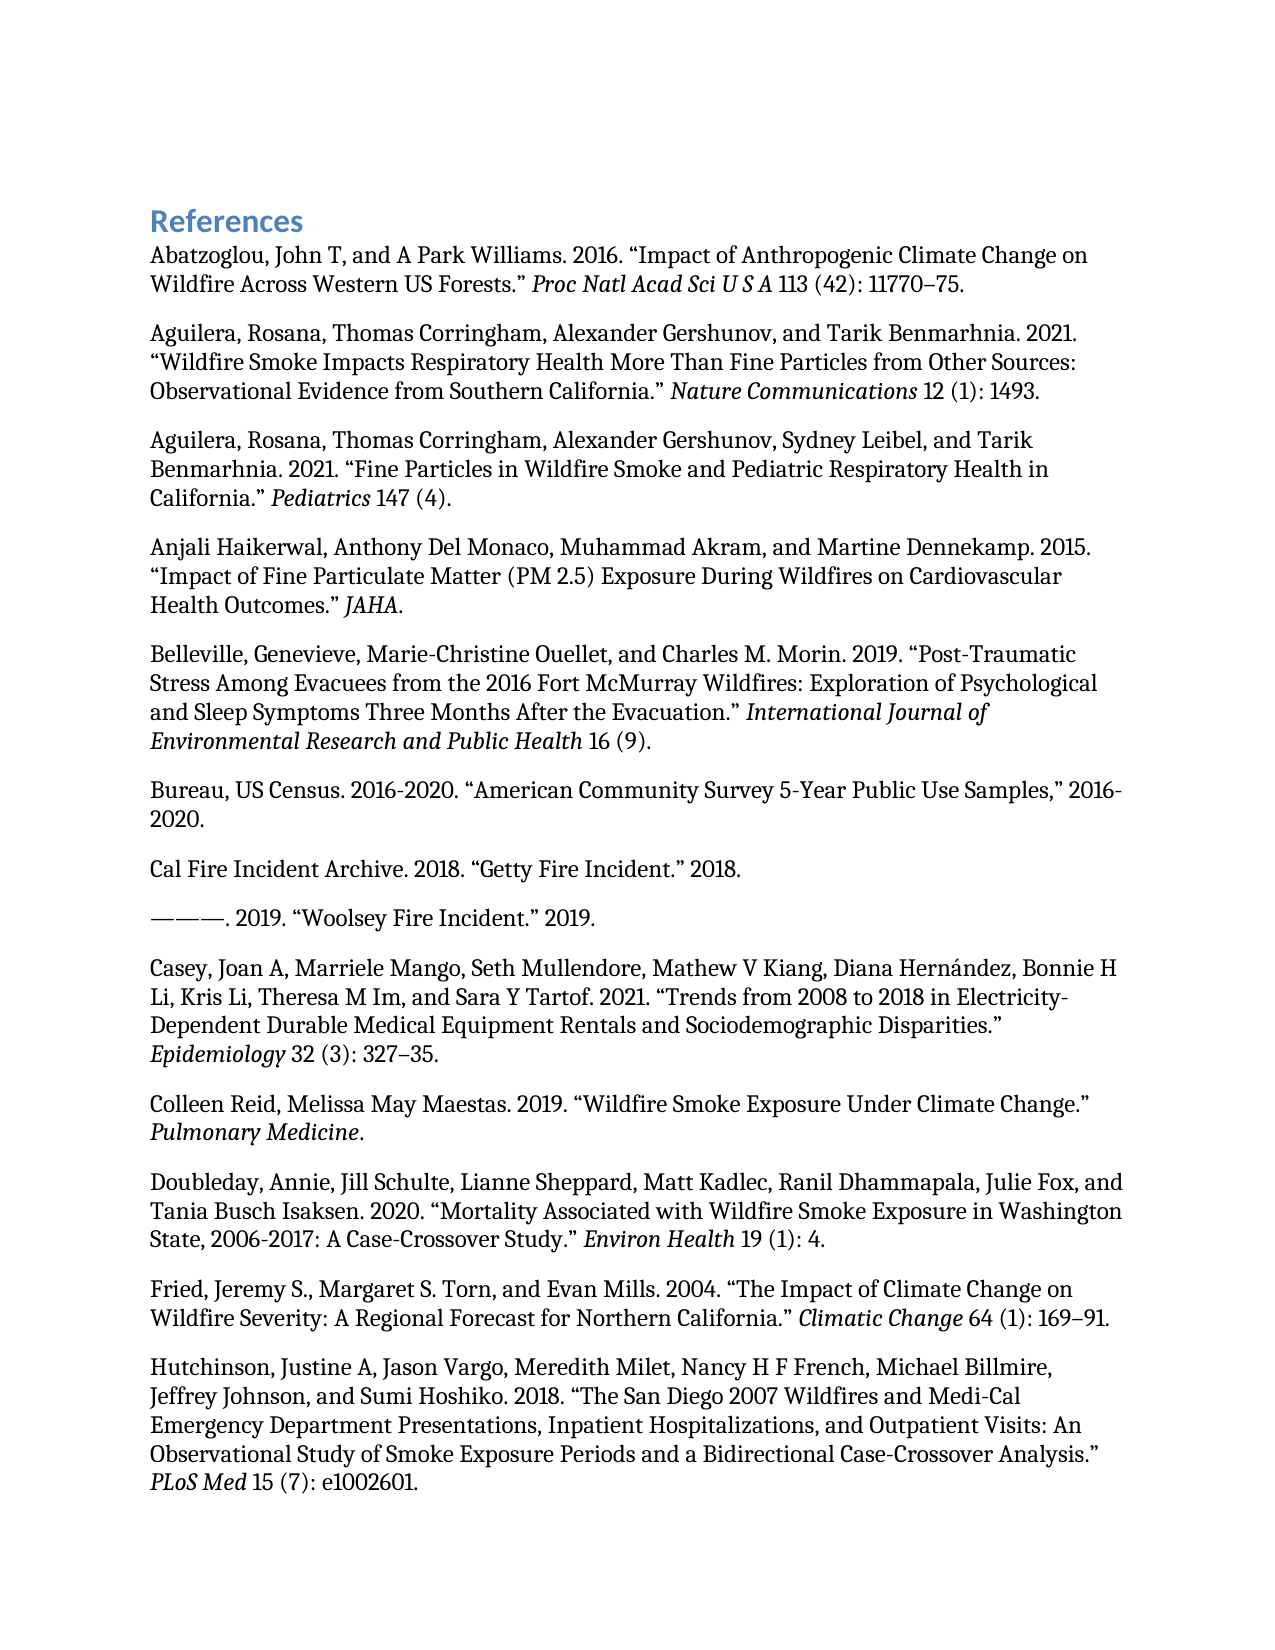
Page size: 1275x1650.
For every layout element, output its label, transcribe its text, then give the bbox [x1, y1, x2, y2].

text ———. 2019. “Woolsey Fire Incident.” 2019. [150, 904, 1125, 933]
text Belleville, Genevieve, Marie-Christine Ouellet, and Charles M. Morin. 2019. “Post-Traumatic Stress Among Evacuees from the 2016 Fort McMurray Wildfires: Exploration of Psychological and Sleep Symptoms Three Months After the Evacuation.” International Journal of Environmental Research and Public Health 16 (9). [150, 640, 1125, 755]
text Fried, Jeremy S., Margaret S. Torn, and Evan Mills. 2004. “The Impact of Climate Change on Wildfire Severity: A Regional Forecast for Northern California.” Climatic Change 64 (1): 169–91. [150, 1275, 1125, 1332]
text Aguilera, Rosana, Thomas Corringham, Alexander Gershunov, and Tarik Benmarhnia. 2021. “Wildfire Smoke Impacts Respiratory Health More Than Fine Particles from Other Sources: Observational Evidence from Southern California.” Nature Communications 12 (1): 1493. [150, 319, 1125, 405]
subtitle References [150, 200, 1125, 241]
text Doubleday, Annie, Jill Schulte, Lianne Sheppard, Matt Kadlec, Ranil Dhammapala, Julie Fox, and Tania Busch Isaksen. 2020. “Mortality Associated with Wildfire Smoke Exposure in Washington State, 2006-2017: A Case-Crossover Study.” Environ Health 19 (1): 4. [150, 1168, 1125, 1254]
text Abatzoglou, John T, and A Park Williams. 2016. “Impact of Anthropogenic Climate Change on Wildfire Across Western US Forests.” Proc Natl Acad Sci U S A 113 (42): 11770–75. [150, 241, 1125, 298]
text Bureau, US Census. 2016-2020. “American Community Survey 5-Year Public Use Samples,” 2016-2020. [150, 776, 1125, 834]
text Colleen Reid, Melissa May Maestas. 2019. “Wildfire Smoke Exposure Under Climate Change.” Pulmonary Medicine. [150, 1089, 1125, 1147]
text Hutchinson, Justine A, Jason Vargo, Meredith Milet, Nancy H F French, Michael Billmire, Jeffrey Johnson, and Sumi Hoshiko. 2018. “The San Diego 2007 Wildfires and Medi-Cal Emergency Department Presentations, Inpatient Hospitalizations, and Outpatient Visits: An Observational Study of Smoke Exposure Periods and a Bidirectional Case-Crossover Analysis.” PLoS Med 15 (7): e1002601. [150, 1353, 1125, 1497]
text Cal Fire Incident Archive. 2018. “Getty Fire Incident.” 2018. [150, 854, 1125, 883]
text Casey, Joan A, Marriele Mango, Seth Mullendore, Mathew V Kiang, Diana Hernández, Bonnie H Li, Kris Li, Theresa M Im, and Sara Y Tartof. 2021. “Trends from 2008 to 2018 in Electricity-Dependent Durable Medical Equipment Rentals and Sociodemographic Disparities.” Epidemiology 32 (3): 327–35. [150, 954, 1125, 1069]
text Aguilera, Rosana, Thomas Corringham, Alexander Gershunov, Sydney Leibel, and Tarik Benmarhnia. 2021. “Fine Particles in Wildfire Smoke and Pediatric Respiratory Health in California.” Pediatrics 147 (4). [150, 426, 1125, 512]
text Anjali Haikerwal, Anthony Del Monaco, Muhammad Akram, and Martine Dennekamp. 2015. “Impact of Fine Particulate Matter (PM 2.5) Exposure During Wildfires on Cardiovascular Health Outcomes.” JAHA. [150, 533, 1125, 619]
